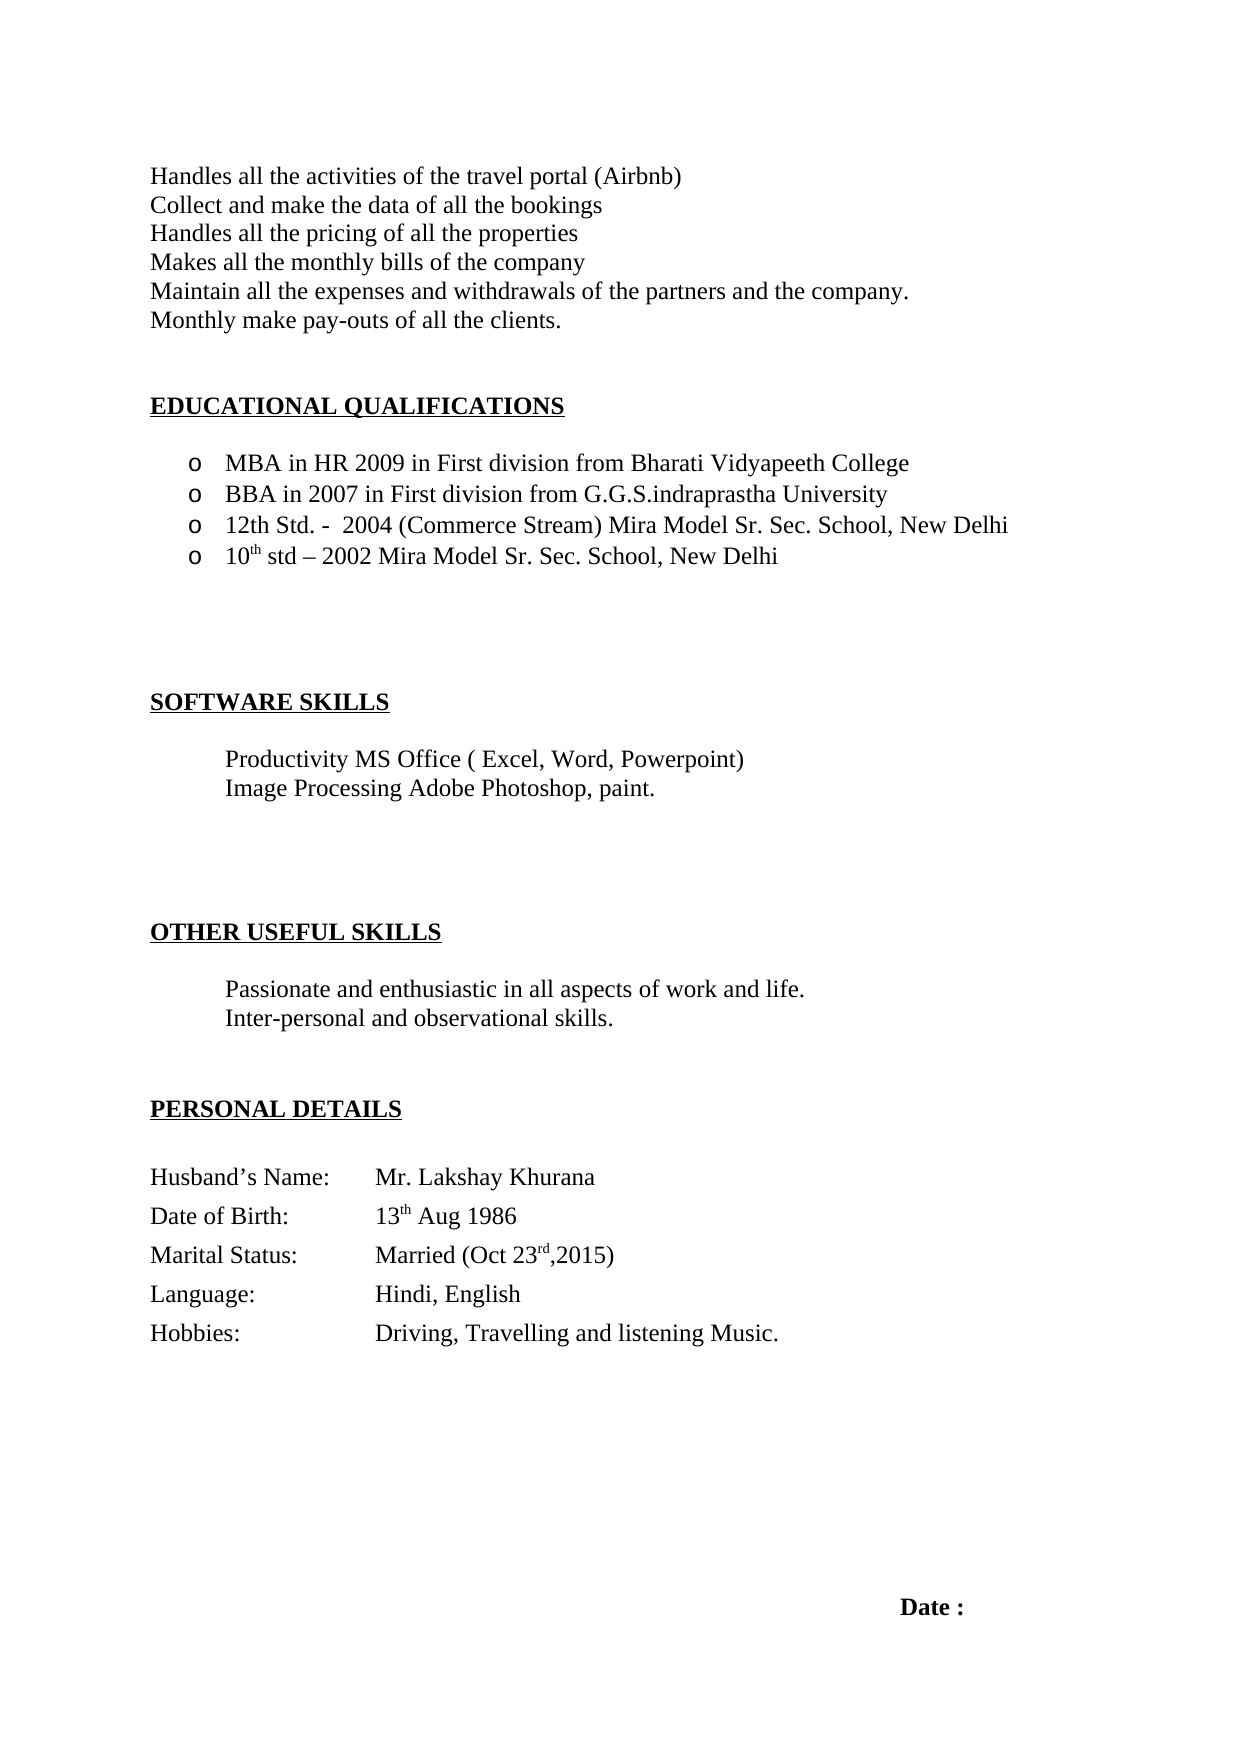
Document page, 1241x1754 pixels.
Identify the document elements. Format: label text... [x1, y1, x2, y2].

text SOFTWARE SKILLS [150, 687, 1090, 716]
text Handles all the activities of the travel portal (Airbnb) [150, 161, 1090, 190]
text Handles all the pricing of all the properties [150, 218, 1090, 247]
text Makes all the monthly bills of the company [150, 247, 1090, 276]
text PERSONAL DETAILS [150, 1089, 1090, 1123]
text Date of Birth: 13th Aug 1986 [150, 1201, 1090, 1230]
text Husband’s Name: Mr. Lakshay Khurana [150, 1162, 1090, 1191]
list 10th std – 2002 Mira Model Sr. Sec. School, New Delhi [187, 541, 1090, 572]
text Image Processing Adobe Photoshop, paint. [225, 773, 1090, 802]
text Date : [150, 1592, 1090, 1621]
text Productivity MS Office ( Excel, Word, Powerpoint) [225, 744, 1090, 773]
list 12th Std. - 2004 (Commerce Stream) Mira Model Sr. Sec. School, New Delhi [187, 510, 1090, 541]
text Collect and make the data of all the bookings [150, 190, 1090, 218]
text Passionate and enthusiastic in all aspects of work and life. [225, 974, 1090, 1003]
text Monthly make pay-outs of all the clients. [150, 305, 1090, 333]
list MBA in HR 2009 in First division from Bharati Vidyapeeth College [187, 448, 1090, 479]
text OTHER USEFUL SKILLS [150, 917, 1090, 946]
text Inter-personal and observational skills. [225, 1003, 1090, 1032]
text Hobbies: Driving, Travelling and listening Music. [150, 1318, 1090, 1347]
text Maintain all the expenses and withdrawals of the partners and the company. [150, 276, 1090, 305]
list BBA in 2007 in First division from G.G.S.indraprastha University [187, 479, 1090, 510]
text EDUCATIONAL QUALIFICATIONS [150, 391, 1090, 420]
text Marital Status: Married (Oct 23rd,2015) [150, 1240, 1090, 1269]
text Language: Hindi, English [150, 1279, 1090, 1308]
